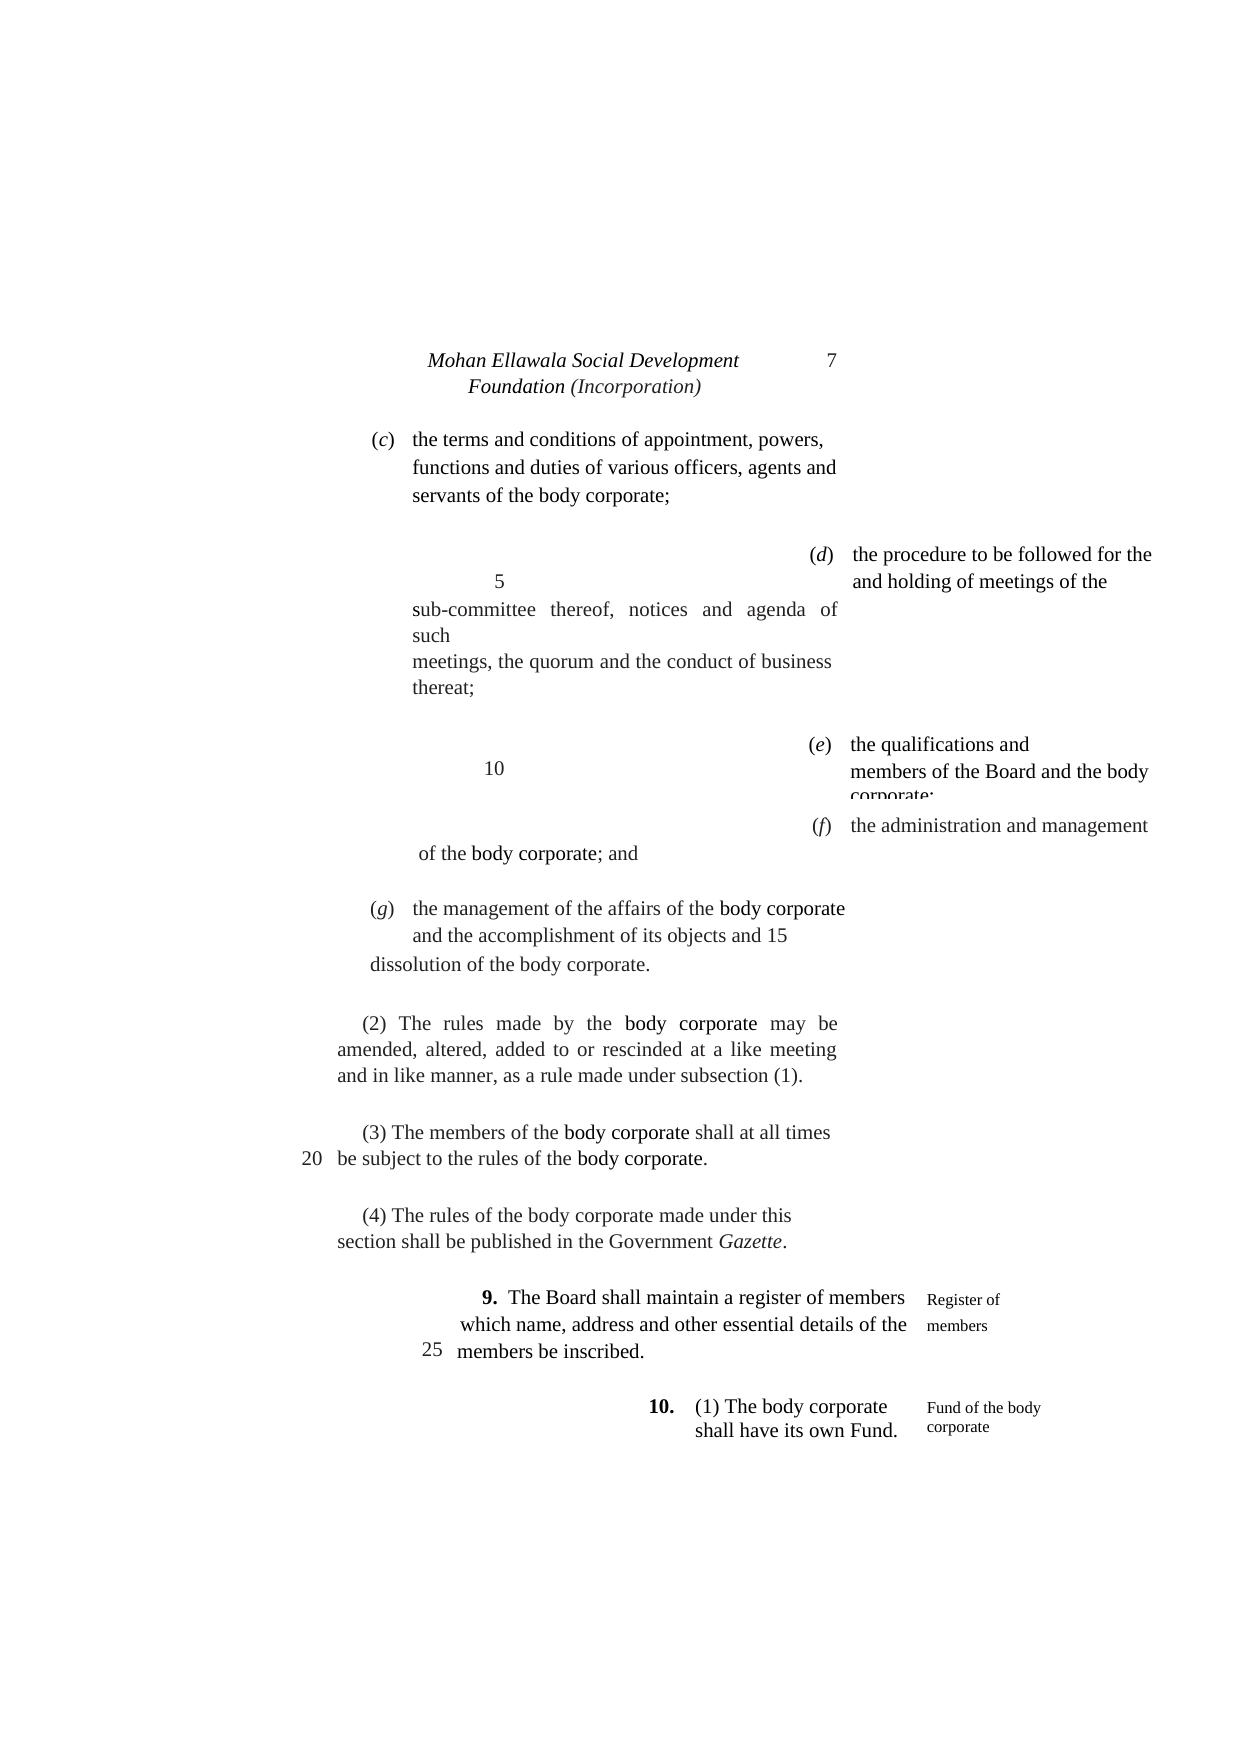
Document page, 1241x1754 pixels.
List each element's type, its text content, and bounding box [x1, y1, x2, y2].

text Mohan Ellawala Social Development 7 Foundation (Incorporation) [427, 348, 850, 399]
table_header Register of [919, 1279, 1153, 1309]
table_header 9. The Board shall maintain a register of members in [449, 1279, 918, 1309]
text of the body corporate; and [150, 841, 638, 865]
table_cell (f) [527, 756, 840, 839]
table_cell (1) The body corporate shall have its own Fund. [684, 1379, 918, 1447]
table_header (d) [529, 536, 842, 595]
table_header the qualifications and disqualifications to be a [840, 726, 1153, 756]
table_header (e) [527, 726, 840, 756]
table_header 5 [216, 536, 529, 595]
table_cell 10. [449, 1379, 683, 1447]
table_header 25 [214, 1279, 449, 1447]
table_cell Fund of the body corporate [919, 1336, 1153, 1447]
table_header the procedure to be followed for the summoning [842, 536, 1156, 567]
table_cell and holding of meetings of the Board, or any [842, 567, 1156, 595]
table_cell members be inscribed. [449, 1336, 918, 1379]
text sub-committee thereof, notices and agenda of such meetings, the quorum and the conduct of business thereat; [412, 597, 838, 699]
text (4) The rules of the body corporate made under this section shall be published in the Government Gazette. [337, 1203, 850, 1253]
table_cell the administration and management of the property [840, 799, 1153, 839]
table_cell members [919, 1309, 1153, 1336]
text (g) the management of the affairs of the body corporate and the accomplishment of its objects and 15 dissolution of the body corporate. [301, 896, 850, 977]
text (3) The members of the body corporate shall at all times 20 be subject to the rules of the body corporate. [301, 1120, 850, 1171]
text (c) the terms and conditions of appointment, powers, functions and duties of various officers, agents and servants of the body corporate; [371, 427, 850, 509]
text (2) The rules made by the body corporate may be amended, altered, added to or rescinded at a like meeting and in like manner, as a rule made under subsection (1). [337, 1010, 838, 1087]
table_cell which name, address and other essential details of the [449, 1309, 918, 1336]
table_cell members of the Board and the body corporate; [840, 756, 1153, 799]
table_header 10 [214, 726, 527, 839]
